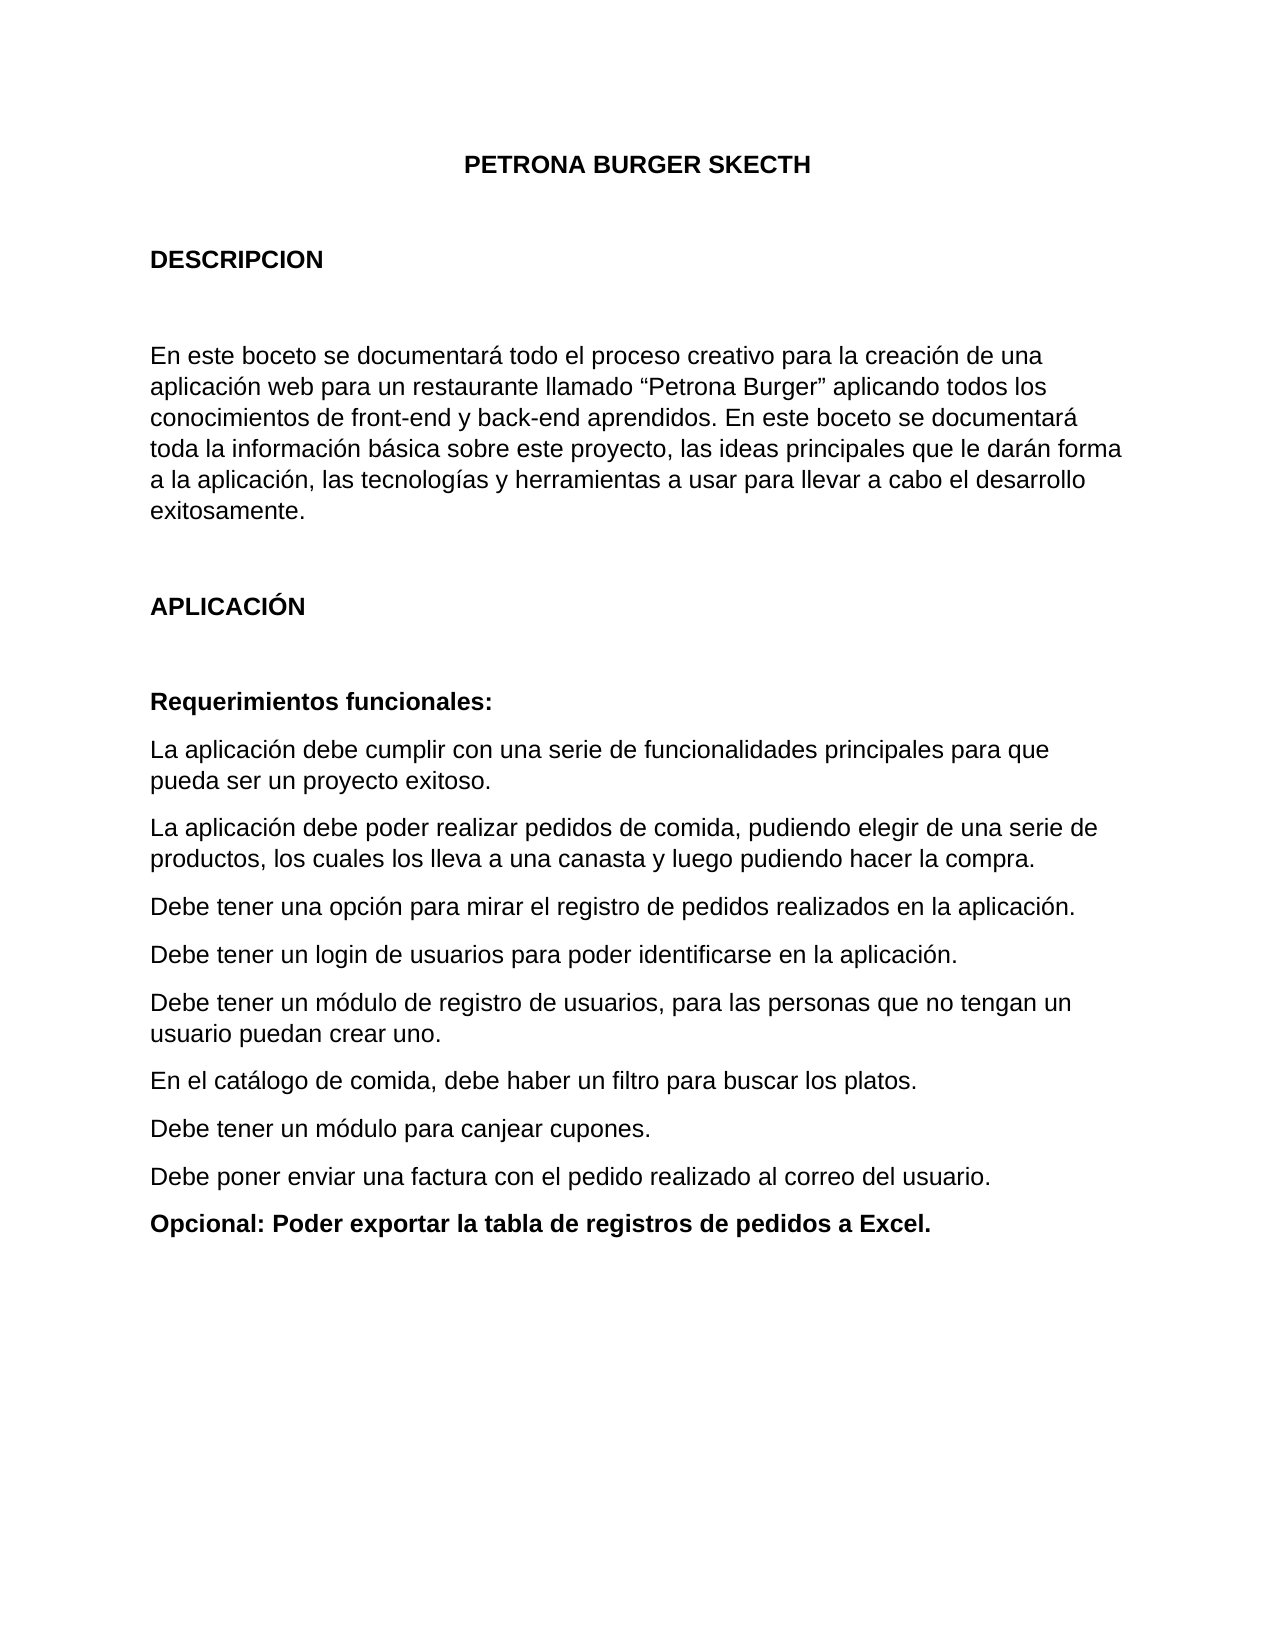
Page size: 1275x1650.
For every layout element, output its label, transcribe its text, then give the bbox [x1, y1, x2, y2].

text APLICACIÓN [150, 591, 1125, 620]
text Debe tener un módulo de registro de usuarios, para las personas que no tengan un usuario puedan crear uno. [150, 987, 1125, 1047]
text La aplicación debe cumplir con una serie de funcionalidades principales para que pueda ser un proyecto exitoso. [150, 734, 1125, 794]
text PETRONA BURGER SKECTH [150, 150, 1125, 179]
text En este boceto se documentará todo el proceso creativo para la creación de una aplicación web para un restaurante llamado “Petrona Burger” aplicando todos los conocimientos de front-end y back-end aprendidos. En este boceto se documentará toda la información básica sobre este proyecto, las ideas principales que le darán forma a la aplicación, las tecnologías y herramientas a usar para llevar a cabo el desarrollo exitosamente. [150, 341, 1125, 525]
text DESCRIPCION [150, 245, 1125, 274]
text Debe tener un módulo para canjear cupones. [150, 1114, 1125, 1143]
text La aplicación debe poder realizar pedidos de comida, pudiendo elegir de una serie de productos, los cuales los lleva a una canasta y luego pudiendo hacer la compra. [150, 813, 1125, 873]
text Requerimientos funcionales: [150, 687, 1125, 716]
text Opcional: Poder exportar la tabla de registros de pedidos a Excel. [150, 1209, 1125, 1238]
text Debe tener una opción para mirar el registro de pedidos realizados en la aplicación. [150, 892, 1125, 921]
text Debe poner enviar una factura con el pedido realizado al correo del usuario. [150, 1162, 1125, 1190]
text Debe tener un login de usuarios para poder identificarse en la aplicación. [150, 940, 1125, 968]
text En el catálogo de comida, debe haber un filtro para buscar los platos. [150, 1066, 1125, 1095]
